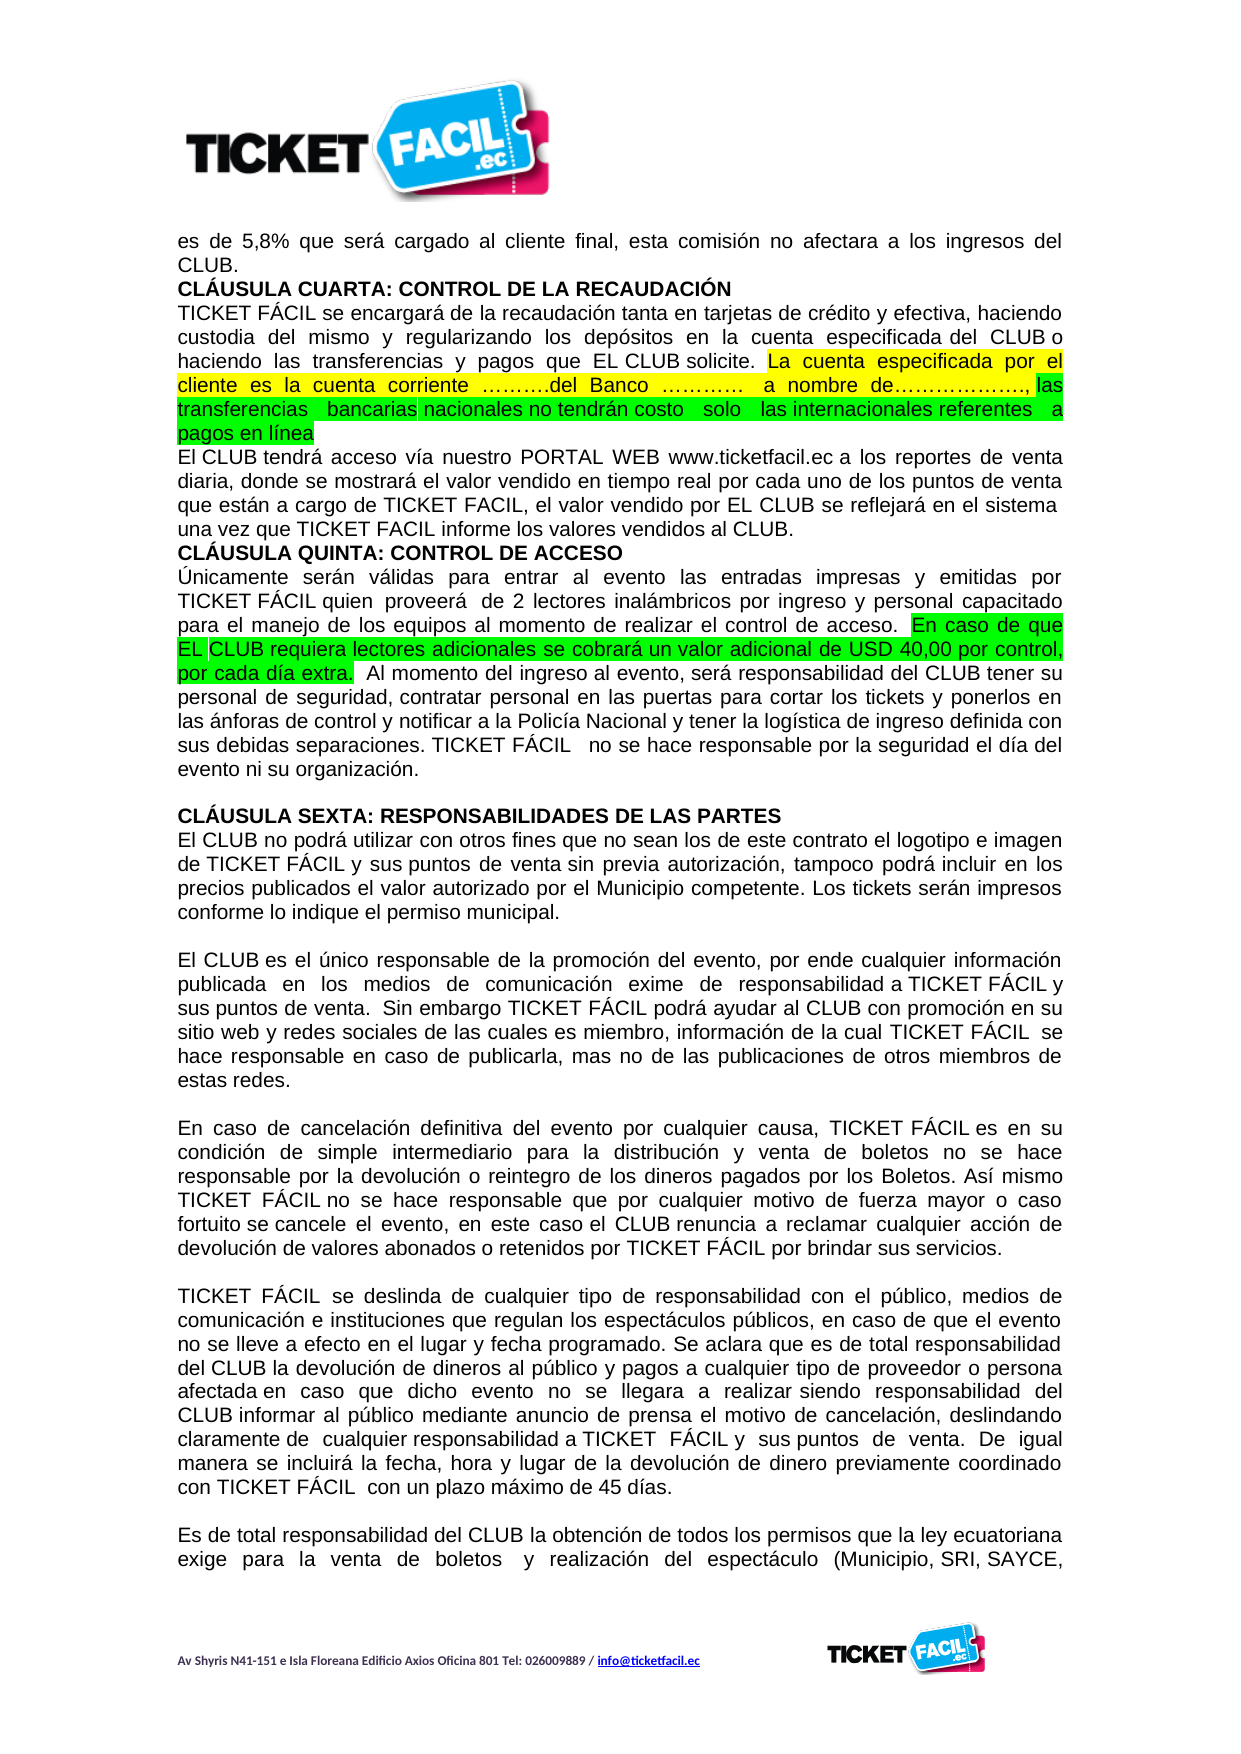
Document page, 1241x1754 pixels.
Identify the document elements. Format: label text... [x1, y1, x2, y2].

text CLÁUSULA SEXTA: RESPONSABILIDADES DE LAS PARTES [177, 804, 1063, 828]
text CLÁUSULA CUARTA: CONTROL DE LA RECAUDACIÓN [177, 277, 1063, 301]
text En caso de cancelación definitiva del evento por cualquier causa, TICKET FÁCIL es en su condición de simple intermediario para la distribución y venta de boletos no se hace responsable por la devolución o reintegro de los dineros pagados por los Boletos. Así mismo TICKET FÁCIL no se hace responsable que por cualquier motivo de fuerza mayor o caso fortuito se cancele el evento, en este caso el CLUB renuncia a reclamar cualquier acción de devolución de valores abonados o retenidos por TICKET FÁCIL por brindar sus servicios. [177, 1116, 1063, 1259]
text TICKET FÁCIL se encargará de la recaudación tanta en tarjetas de crédito y efectiva, haciendo custodia del mismo y regularizando los depósitos en la cuenta especificada del CLUB o haciendo las transferencias y pagos que EL CLUB solicite. La cuenta especificada por el cliente es la cuenta corriente ……….del Banco ………… a nombre de………………., las transferencias bancarias nacionales no tendrán costo solo las internacionales referentes a pagos en línea [177, 301, 1063, 373]
picture [823, 1619, 990, 1675]
text El CLUB tendrá acceso vía nuestro PORTAL WEB www.ticketfacil.ec a los reportes de venta diaria, donde se mostrará el valor vendido en tiempo real por cada uno de los puntos de venta que están a cargo de TICKET FACIL, el valor vendido por EL CLUB se reflejará en el sistema una vez que TICKET FACIL informe los valores vendidos al CLUB. [177, 445, 1063, 541]
text CLÁUSULA QUINTA: CONTROL DE ACCESO [177, 541, 1063, 565]
text TICKET FÁCIL se deslinda de cualquier tipo de responsabilidad con el público, medios de comunicación e instituciones que regulan los espectáculos públicos, en caso de que el evento no se lleve a efecto en el lugar y fecha programado. Se aclara que es de total responsabilidad del CLUB la devolución de dineros al público y pagos a cualquier tipo de proveedor o persona afectada en caso que dicho evento no se llegara a realizar siendo responsabilidad del CLUB informar al público mediante anuncio de prensa el motivo de cancelación, deslindando claramente de cualquier responsabilidad a TICKET FÁCIL y sus puntos de venta. De igual manera se incluirá la fecha, hora y lugar de la devolución de dinero previamente coordinado con TICKET FÁCIL con un plazo máximo de 45 días. [177, 1283, 1063, 1499]
text TICKET FÁCIL se encargará de la recaudación tanta en tarjetas de crédito y efectiva, haciendo custodia del mismo y regularizando los depósitos en la cuenta especificada del CLUB o haciendo las transferencias y pagos que EL CLUB solicite. La cuenta especificada por el cliente es la cuenta corriente ……….del Banco ………… a nombre de………………., las transferencias bancarias nacionales no tendrán costo solo las internacionales referentes a pagos en línea [314, 397, 1063, 445]
text El CLUB es el único responsable de la promoción del evento, por ende cualquier información publicada en los medios de comunicación exime de responsabilidad a TICKET FÁCIL y sus puntos de venta. Sin embargo TICKET FÁCIL podrá ayudar al CLUB con promoción en su sitio web y redes sociales de las cuales es miembro, información de la cual TICKET FÁCIL se hace responsable en caso de publicarla, mas no de las publicaciones de otros miembros de estas redes. [177, 948, 1063, 1092]
picture [177, 73, 560, 202]
text Únicamente serán válidas para entrar al evento las entradas impresas y emitidas por TICKET FÁCIL quien proveerá de 2 lectores inalámbricos por ingreso y personal capacitado para el manejo de los equipos al momento de realizar el control de acceso. En caso de que EL CLUB requiera lectores adicionales se cobrará un valor adicional de USD 40,00 por control, por cada día extra. Al momento del ingreso al evento, será responsabilidad del CLUB tener su personal de seguridad, contratar personal en las puertas para cortar los tickets y ponerlos en las ánforas de control y notificar a la Policía Nacional y tener la logística de ingreso definida con sus debidas separaciones. TICKET FÁCIL no se hace responsable por la seguridad el día del evento ni su organización. [177, 661, 1063, 780]
text El CLUB no podrá utilizar con otros fines que no sean los de este contrato el logotipo e imagen de TICKET FÁCIL y sus puntos de venta sin previa autorización, tampoco podrá incluir en los precios publicados el valor autorizado por el Municipio competente. Los tickets serán impresos conforme lo indique el permiso municipal. [177, 828, 1063, 924]
text Únicamente serán válidas para entrar al evento las entradas impresas y emitidas por TICKET FÁCIL quien proveerá de 2 lectores inalámbricos por ingreso y personal capacitado para el manejo de los equipos al momento de realizar el control de acceso. En caso de que EL CLUB requiera lectores adicionales se cobrará un valor adicional de USD 40,00 por control, por cada día extra. Al momento del ingreso al evento, será responsabilidad del CLUB tener su personal de seguridad, contratar personal en las puertas para cortar los tickets y ponerlos en las ánforas de control y notificar a la Policía Nacional y tener la logística de ingreso definida con sus debidas separaciones. TICKET FÁCIL no se hace responsable por la seguridad el día del evento ni su organización. [177, 565, 1063, 661]
